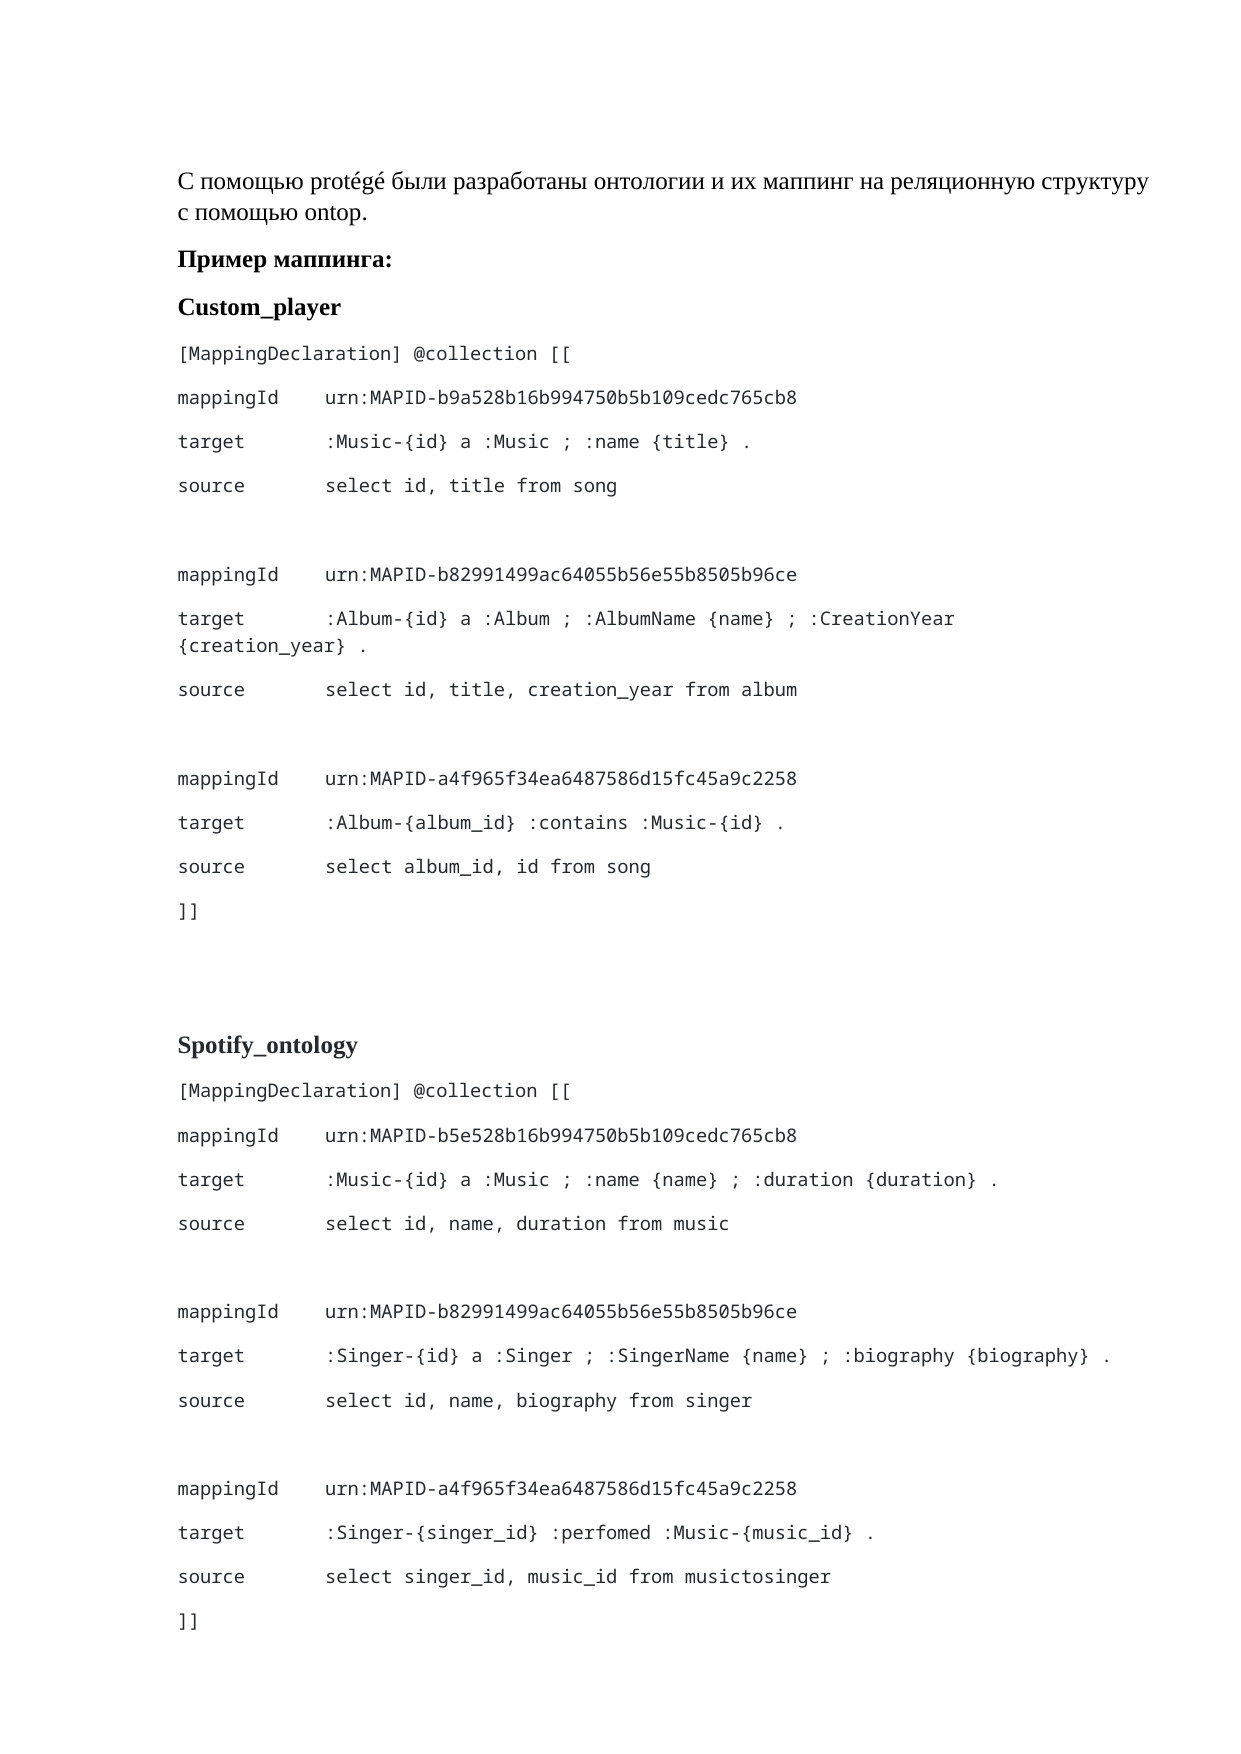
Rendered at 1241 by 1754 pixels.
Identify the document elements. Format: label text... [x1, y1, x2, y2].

text mappingId urn:MAPID-b9a528b16b994750b5b109cedc765cb8 [177, 384, 1152, 410]
text Пример маппинга: [177, 244, 1152, 273]
text target :Music-{id} a :Music ; :name {title} . [177, 428, 1152, 454]
text С помощью protégé были разработаны онтологии и их маппинг на реляционную структуру с помощью ontop. [177, 166, 1152, 226]
text [MappingDeclaration] @collection [[ [177, 1078, 1152, 1103]
text mappingId urn:MAPID-b82991499ac64055b56e55b8505b96ce [177, 561, 1152, 586]
text [MappingDeclaration] @collection [[ [177, 340, 1152, 366]
text source select id, name, duration from music [177, 1210, 1152, 1236]
text source select id, title, creation_year from album [177, 677, 1152, 702]
text target :Singer-{singer_id} :perfomed :Music-{music_id} . [177, 1519, 1152, 1545]
text target :Music-{id} a :Music ; :name {name} ; :duration {duration} . [177, 1166, 1152, 1192]
text mappingId urn:MAPID-a4f965f34ea6487586d15fc45a9c2258 [177, 765, 1152, 791]
text ]] [177, 897, 1152, 923]
text Custom_player [177, 292, 1152, 321]
text target :Singer-{id} a :Singer ; :SingerName {name} ; :biography {biography} . [177, 1343, 1152, 1368]
text target :Album-{id} a :Album ; :AlbumName {name} ; :CreationYear {creation_year} . [177, 605, 1152, 658]
text source select id, title from song [177, 472, 1152, 498]
text mappingId urn:MAPID-a4f965f34ea6487586d15fc45a9c2258 [177, 1475, 1152, 1501]
text target :Album-{album_id} :contains :Music-{id} . [177, 809, 1152, 835]
text source select album_id, id from song [177, 853, 1152, 879]
text mappingId urn:MAPID-b82991499ac64055b56e55b8505b96ce [177, 1298, 1152, 1324]
text source select singer_id, music_id from musictosinger [177, 1563, 1152, 1589]
text Spotify_ontology [177, 1030, 1152, 1059]
text source select id, name, biography from singer [177, 1387, 1152, 1412]
text ]] [177, 1608, 1152, 1633]
text mappingId urn:MAPID-b5e528b16b994750b5b109cedc765cb8 [177, 1122, 1152, 1147]
